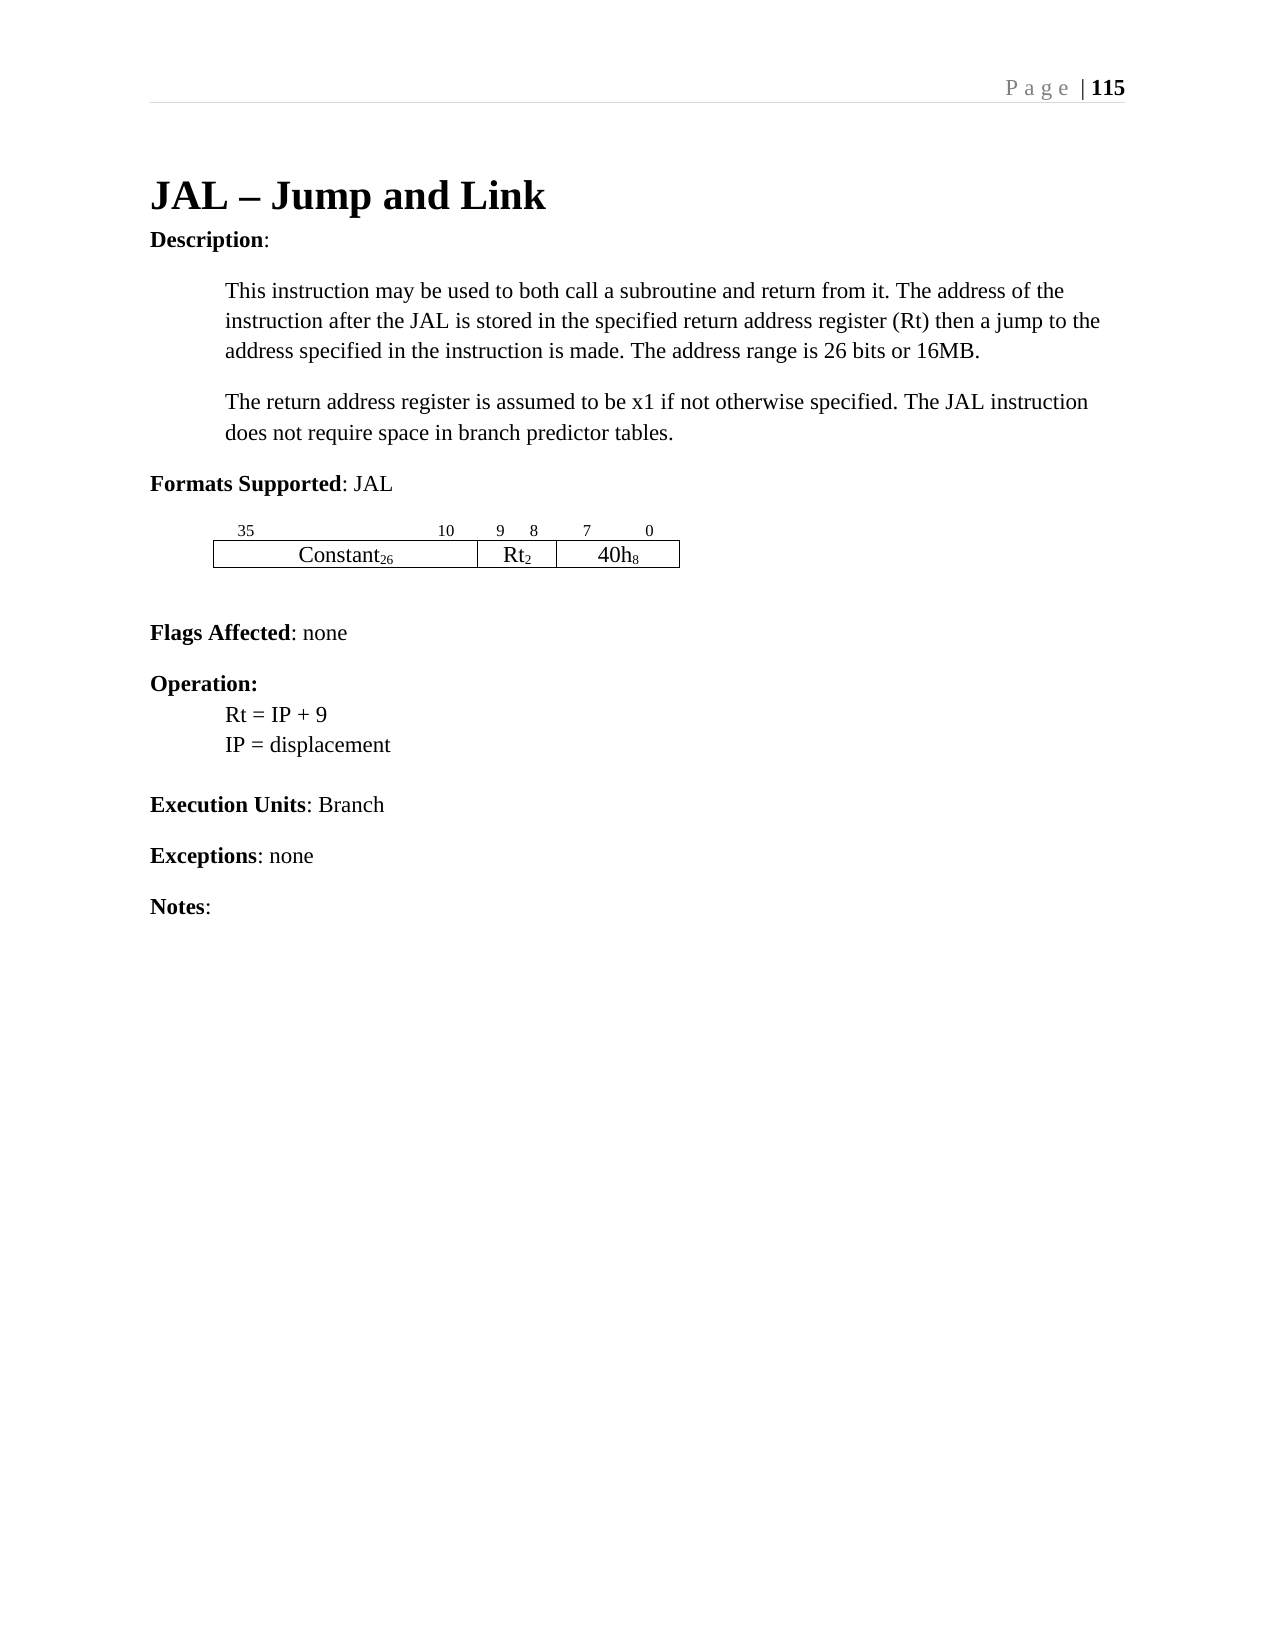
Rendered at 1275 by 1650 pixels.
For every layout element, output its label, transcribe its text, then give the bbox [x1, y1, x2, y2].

text Description: [150, 226, 1125, 252]
text Exceptions: none [150, 842, 1125, 869]
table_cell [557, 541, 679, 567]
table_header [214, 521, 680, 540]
text Operation: [150, 670, 1125, 697]
text Rt = IP + 9 [150, 701, 1125, 727]
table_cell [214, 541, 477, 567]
text IP = displacement [150, 731, 1125, 757]
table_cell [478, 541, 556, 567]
text The return address register is assumed to be x1 if not otherwise specified. The JAL instruction does not require space in branch predictor tables. [225, 388, 1125, 445]
text Flags Affected: none [150, 619, 1125, 646]
text Formats Supported: JAL [150, 470, 1125, 496]
text Execution Units: Branch [150, 791, 1125, 818]
text Notes: [150, 893, 1125, 920]
subtitle JAL – Jump and Link [150, 171, 1125, 219]
text This instruction may be used to both call a subroutine and return from it. The address of the instruction after the JAL is stored in the specified return address register (Rt) then a jump to the address specified in the instruction is made. The address range is 26 bits or 16MB. [225, 277, 1125, 364]
